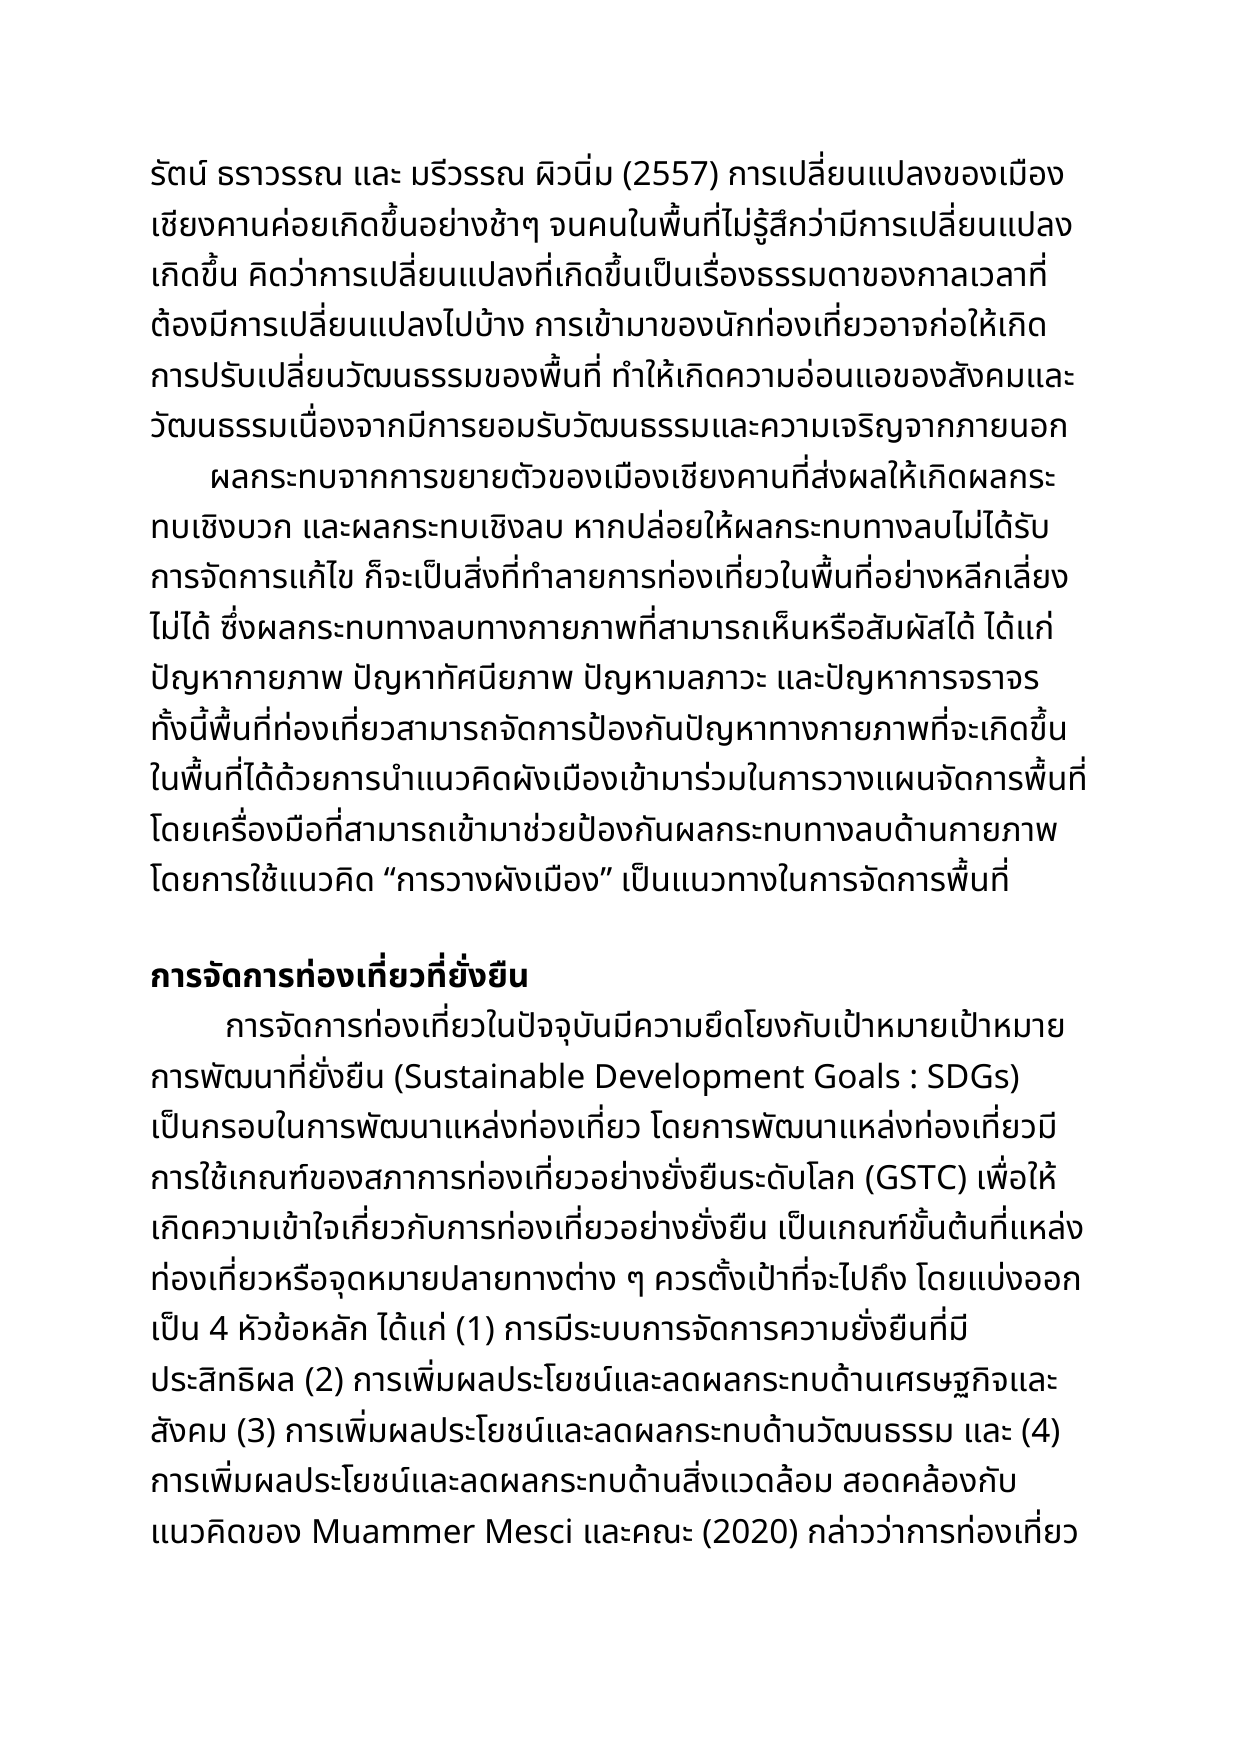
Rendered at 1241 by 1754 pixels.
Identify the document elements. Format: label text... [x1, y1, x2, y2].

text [150, 1002, 1090, 1558]
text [150, 150, 1090, 453]
text ผลกระทบจากการขยายตัวของเมืองเชียงคานที่ส่งผลให้เกิดผลกระทบเชิงบวก และผลกระทบเชิงลบ หากปล่อยให้ผลกระทบทางลบไม่ได้รับการจัดการแก้ไข ก็จะเป็นสิ่งที่ทำลายการท่องเที่ยวในพื้นที่อย่างหลีกเลี่ยงไม่ได้ ซึ่งผลกระทบทางลบทางกายภาพที่สามารถเห็นหรือสัมผัสได้ ได้แก่ ปัญหากายภาพ ปัญหาทัศนียภาพ ปัญหามลภาวะ และปัญหาการจราจร ทั้งนี้พื้นที่ท่องเที่ยวสามารถจัดการป้องกันปัญหาทางกายภาพที่จะเกิดขึ้นในพื้นที่ได้ด้วยการนำแนวคิดผังเมืองเข้ามาร่วมในการวางแผนจัดการพื้นที่ โดยเครื่องมือที่สามารถเข้ามาช่วยป้องกันผลกระทบทางลบด้านกายภาพโดยการใช้แนวคิด “การวางผังเมือง” เป็นแนวทางในการจัดการพื้นที่ [150, 453, 1090, 906]
text การจัดการท่องเที่ยวที่ยั่งยืน [150, 952, 1090, 1002]
